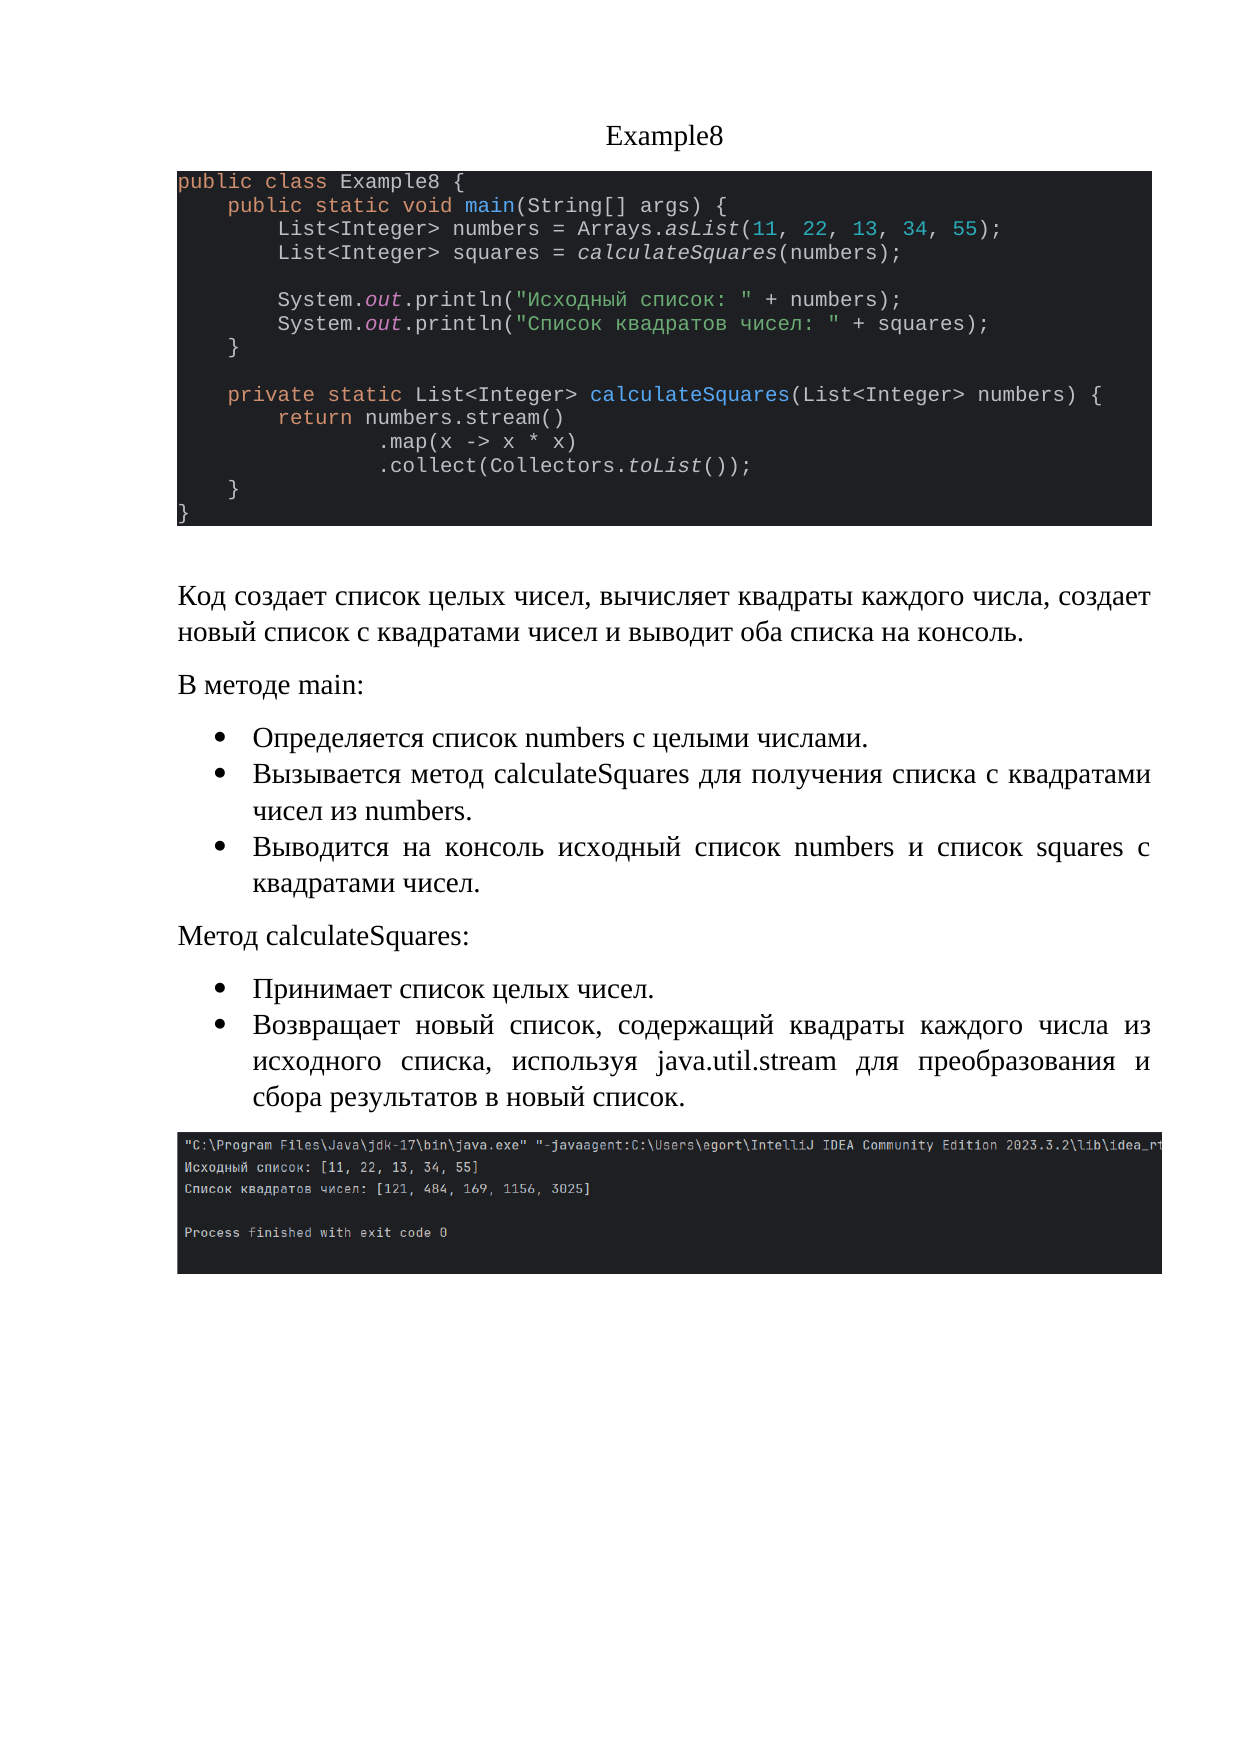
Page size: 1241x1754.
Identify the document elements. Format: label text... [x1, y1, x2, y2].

text Код создает список целых чисел, вычисляет квадраты каждого числа, создает новый список с квадратами чисел и выводит оба списка на консоль. [177, 578, 1152, 648]
list Вызывается метод calculateSquares для получения списка с квадратами чисел из numbers. [215, 756, 1152, 826]
text В методе main: [177, 667, 1152, 701]
text public class Example8 { public static void main(String[] args) { List<Integer> numbers = Arrays.asList(11, 22, 13, 34, 55); List<Integer> squares = calculateSquares(numbers); System.out.println("Исходный список: " + numbers); System.out.println("Список квадратов чисел: " + squares); } private static List<Integer> calculateSquares(List<Integer> numbers) { return numbers.stream() .map(x -> x * x) .collect(Collectors.toList()); } } [177, 171, 1152, 526]
list Выводится на консоль исходный список numbers и список squares с квадратами чисел. [215, 829, 1152, 899]
list Определяется список numbers с целыми числами. [215, 720, 1152, 754]
list Принимает список целых чисел. [215, 971, 1152, 1004]
picture [177, 1132, 1162, 1274]
text Example8 [177, 118, 1152, 152]
list Возвращает новый список, содержащий квадраты каждого числа из исходного списка, используя java.util.stream для преобразования и сбора результатов в новый список. [215, 1007, 1152, 1113]
text Метод calculateSquares: [177, 918, 1152, 951]
